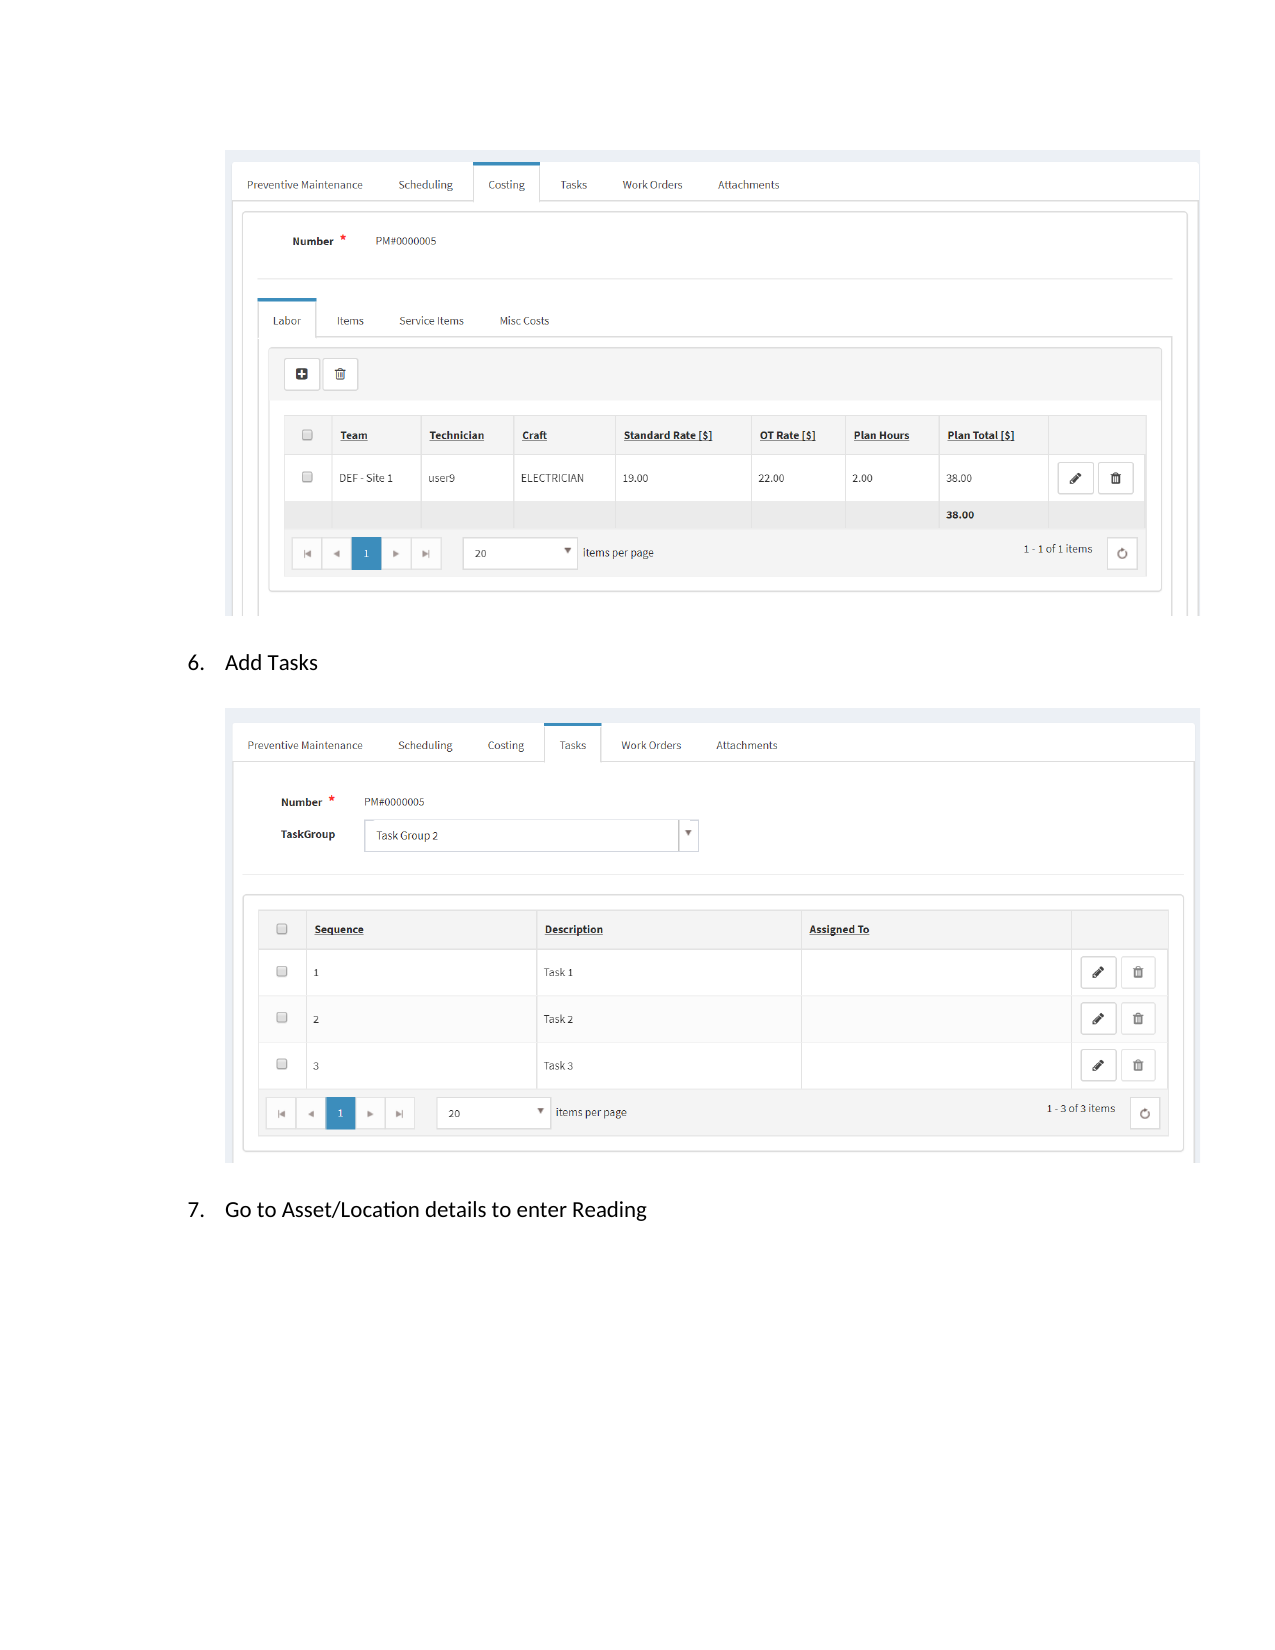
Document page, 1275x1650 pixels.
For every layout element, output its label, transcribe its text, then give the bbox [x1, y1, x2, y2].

picture [225, 150, 1200, 616]
picture [225, 708, 1200, 1163]
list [187, 1195, 1125, 1254]
